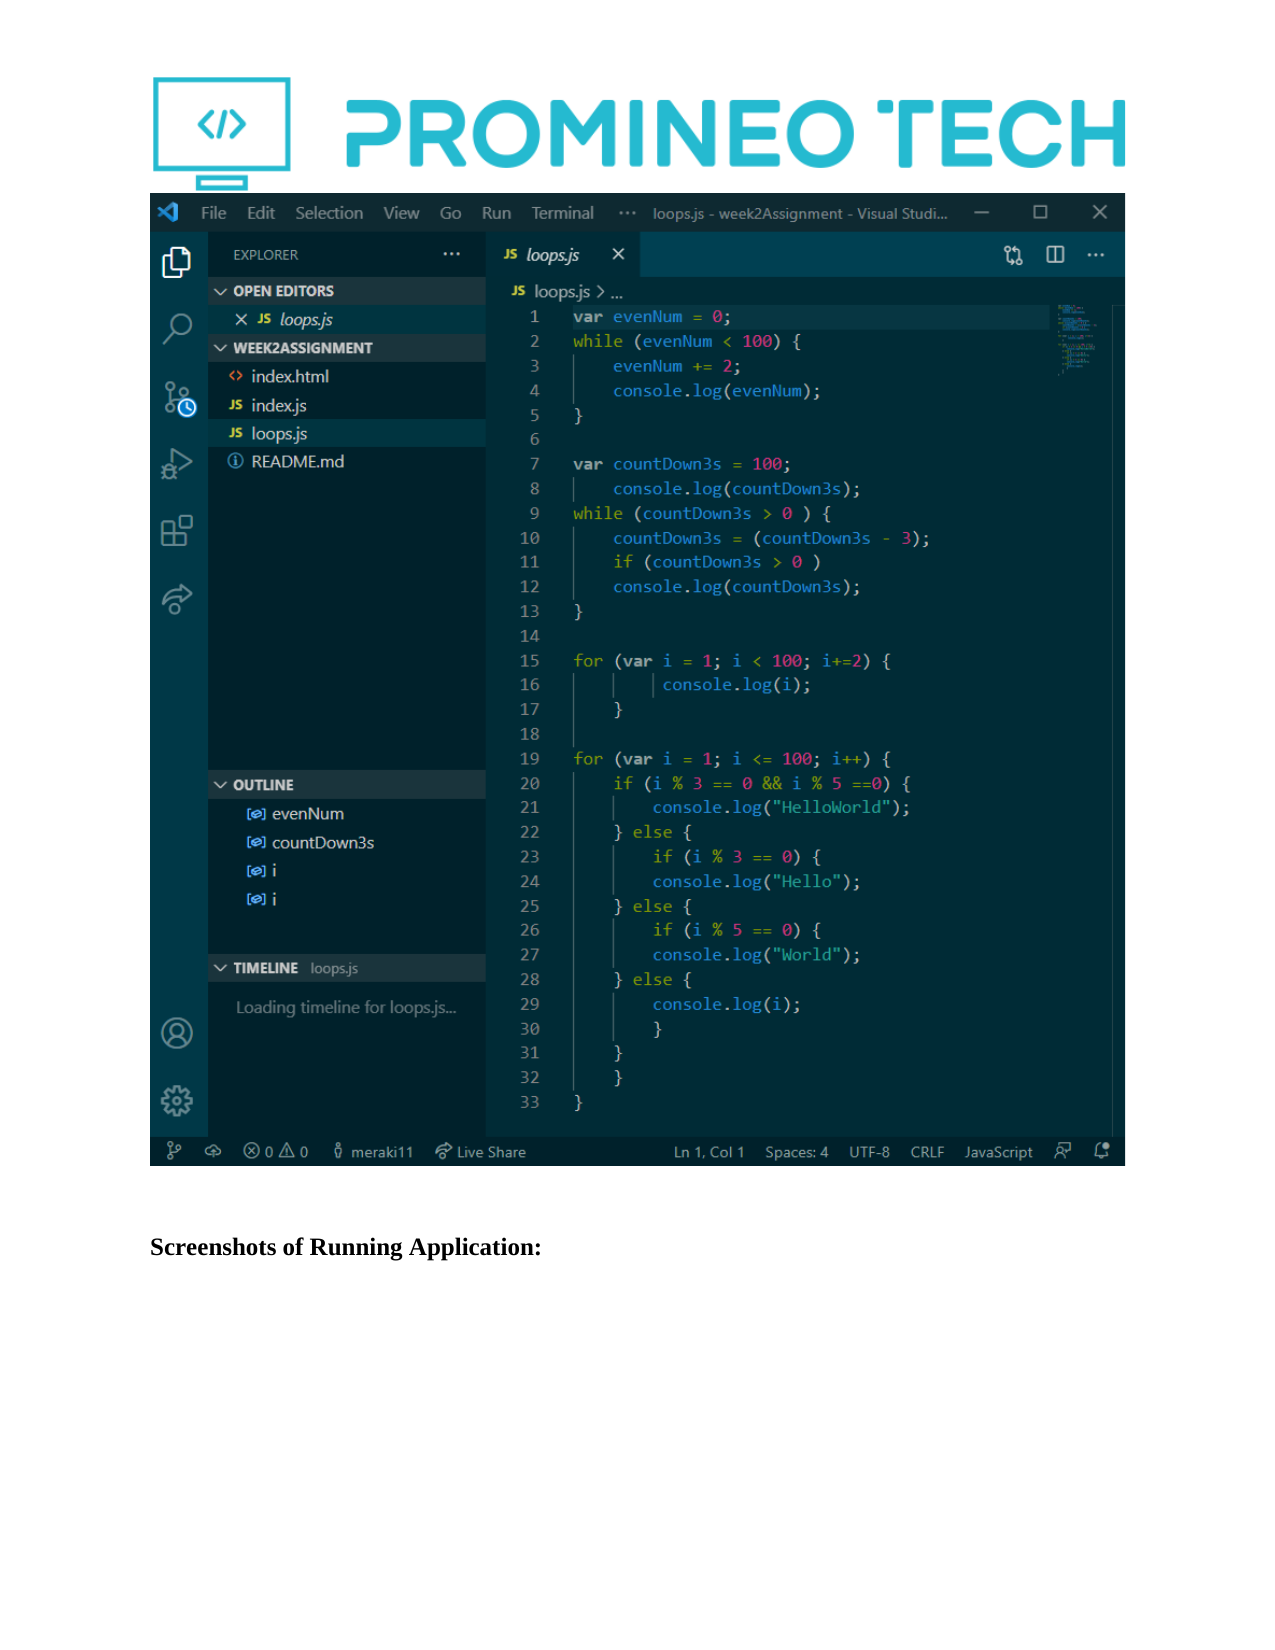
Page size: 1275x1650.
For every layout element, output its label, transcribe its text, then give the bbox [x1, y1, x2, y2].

picture [712, 850, 722, 862]
picture [308, 317, 315, 324]
picture [616, 752, 621, 767]
picture [536, 285, 542, 297]
picture [265, 314, 271, 323]
picture [150, 448, 1125, 1166]
picture [758, 336, 767, 346]
picture [674, 805, 681, 812]
picture [576, 289, 589, 301]
picture [585, 461, 602, 469]
picture [545, 289, 552, 297]
picture [708, 556, 715, 567]
picture [830, 802, 841, 812]
picture [575, 461, 583, 469]
picture [624, 658, 632, 666]
picture [512, 286, 525, 295]
picture [624, 364, 631, 371]
picture [531, 681, 537, 690]
picture [624, 555, 631, 567]
picture [169, 604, 180, 614]
picture [573, 334, 587, 346]
picture [254, 427, 258, 439]
picture [814, 486, 820, 494]
picture [180, 515, 192, 528]
picture [163, 247, 190, 278]
picture [613, 249, 624, 259]
picture [775, 655, 779, 666]
picture [1059, 318, 1083, 330]
picture [164, 314, 192, 343]
picture [574, 752, 582, 764]
picture [795, 334, 800, 350]
picture [749, 953, 755, 963]
picture [161, 1018, 192, 1048]
picture [749, 486, 755, 493]
picture [522, 999, 528, 1009]
picture [818, 533, 825, 543]
picture [775, 558, 780, 567]
picture [616, 654, 621, 669]
picture [873, 778, 881, 789]
picture [778, 536, 785, 543]
picture [527, 248, 579, 265]
picture [532, 802, 536, 812]
picture [674, 336, 687, 346]
picture [788, 924, 792, 935]
picture [790, 486, 795, 494]
picture [532, 311, 536, 322]
picture [595, 511, 601, 519]
picture [829, 536, 845, 543]
picture [784, 753, 789, 764]
picture [712, 923, 722, 935]
picture [803, 585, 811, 592]
picture [614, 512, 621, 519]
picture [785, 998, 790, 1012]
picture [573, 507, 587, 519]
picture [749, 805, 755, 815]
picture [1072, 308, 1080, 313]
picture [531, 876, 539, 886]
picture [209, 334, 485, 418]
picture [575, 654, 582, 666]
picture [274, 431, 283, 443]
picture [584, 658, 602, 666]
picture [788, 536, 800, 543]
picture [533, 728, 539, 739]
picture [1059, 305, 1069, 312]
picture [574, 306, 1048, 328]
picture [709, 388, 715, 399]
picture [765, 510, 770, 518]
picture [689, 1002, 696, 1009]
picture [161, 1086, 192, 1116]
picture [590, 756, 602, 764]
picture [634, 658, 652, 666]
picture [229, 428, 242, 437]
picture [631, 536, 641, 543]
picture [1071, 344, 1094, 350]
picture [679, 536, 696, 543]
picture [674, 511, 681, 518]
picture [241, 315, 246, 324]
picture [749, 879, 755, 890]
picture [709, 486, 715, 497]
picture [668, 458, 674, 469]
picture [789, 582, 794, 590]
picture [165, 382, 196, 417]
picture [522, 926, 528, 935]
picture [754, 756, 760, 764]
picture [812, 777, 822, 789]
picture [533, 630, 538, 641]
picture [639, 462, 646, 469]
picture [788, 851, 792, 862]
picture [854, 655, 860, 666]
picture [150, 75, 1125, 304]
picture [1047, 246, 1064, 262]
picture [789, 655, 802, 666]
picture [534, 704, 539, 713]
picture [664, 850, 671, 862]
picture [754, 458, 759, 469]
picture [773, 385, 785, 396]
picture [724, 338, 729, 346]
picture [654, 339, 660, 346]
picture [705, 753, 709, 764]
picture [803, 487, 811, 494]
picture [709, 584, 715, 595]
picture [522, 828, 528, 837]
picture [555, 289, 574, 301]
picture [649, 361, 682, 371]
picture [793, 556, 802, 567]
picture [598, 286, 604, 297]
picture [709, 511, 726, 518]
picture [699, 339, 712, 346]
picture [605, 507, 611, 519]
picture [788, 508, 792, 518]
picture [679, 462, 695, 469]
picture [533, 336, 538, 346]
picture [763, 777, 781, 789]
picture [789, 388, 801, 396]
picture [532, 385, 538, 396]
picture [674, 1002, 681, 1009]
picture [522, 606, 528, 617]
picture [531, 534, 539, 542]
picture [522, 802, 528, 812]
picture [915, 532, 919, 546]
picture [624, 756, 632, 764]
picture [634, 756, 652, 764]
picture [766, 458, 781, 469]
picture [674, 879, 681, 886]
picture [695, 952, 701, 960]
picture [533, 826, 538, 837]
picture [161, 521, 187, 545]
picture [162, 449, 192, 479]
text Screenshots of Running Application: [150, 1232, 1125, 1261]
picture [291, 317, 306, 329]
picture [1004, 246, 1022, 265]
picture [724, 360, 731, 371]
picture [298, 431, 302, 441]
picture [688, 336, 695, 346]
picture [669, 534, 675, 542]
picture [162, 584, 192, 605]
picture [705, 655, 709, 666]
picture [533, 974, 539, 983]
picture [504, 249, 517, 258]
picture [749, 1002, 755, 1012]
picture [789, 949, 794, 960]
picture [672, 777, 682, 789]
picture [674, 560, 685, 567]
picture [749, 584, 755, 591]
picture [793, 753, 811, 764]
picture [605, 334, 609, 346]
picture [719, 560, 735, 567]
picture [689, 805, 696, 812]
picture [748, 778, 752, 789]
picture [699, 509, 705, 517]
